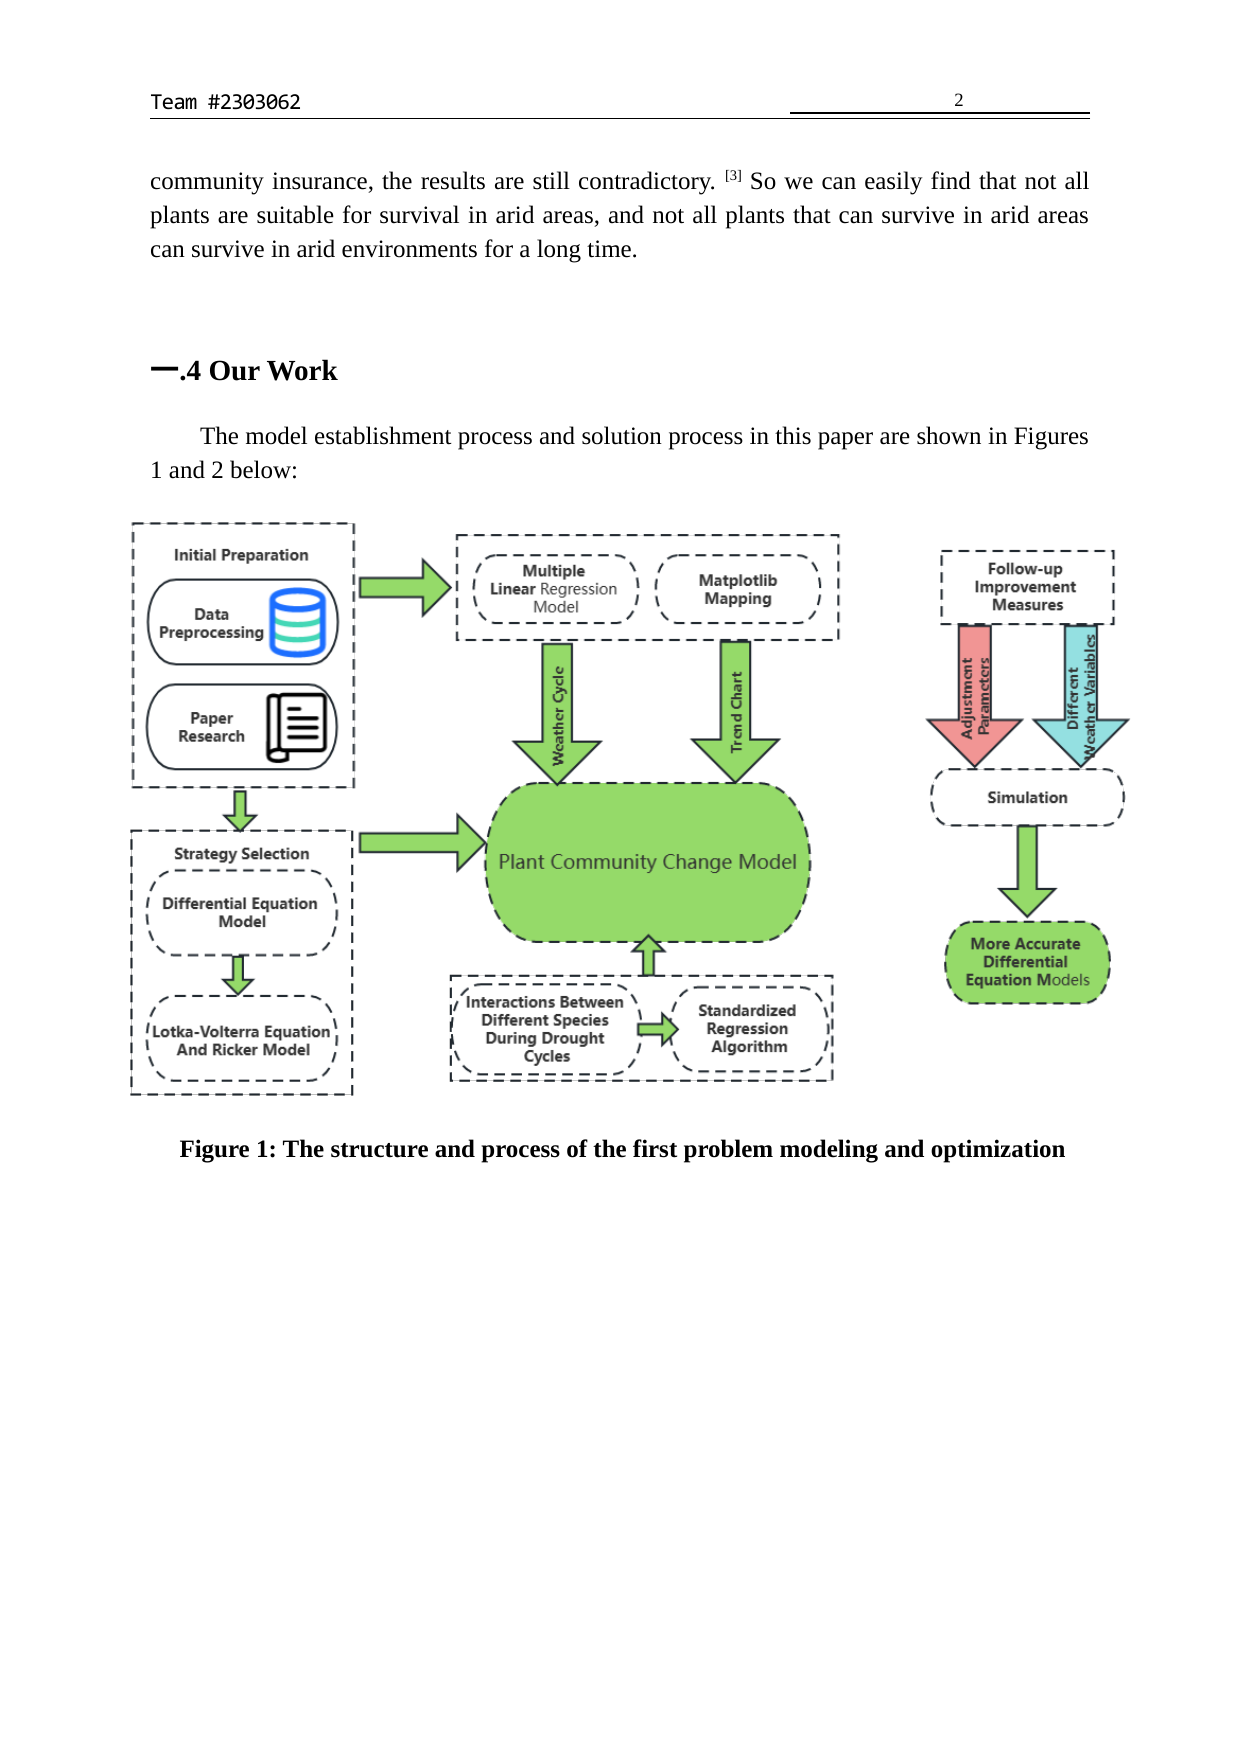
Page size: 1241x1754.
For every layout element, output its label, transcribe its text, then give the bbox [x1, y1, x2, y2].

picture [105, 497, 1165, 1121]
subtitle Our Work [150, 334, 1090, 402]
text Figure 1: The structure and process of the first problem modeling and optimization [150, 1132, 1090, 1166]
text The model establishment process and solution process in this paper are shown in Figures 1 and 2 below: [150, 418, 1090, 486]
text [150, 164, 1090, 266]
